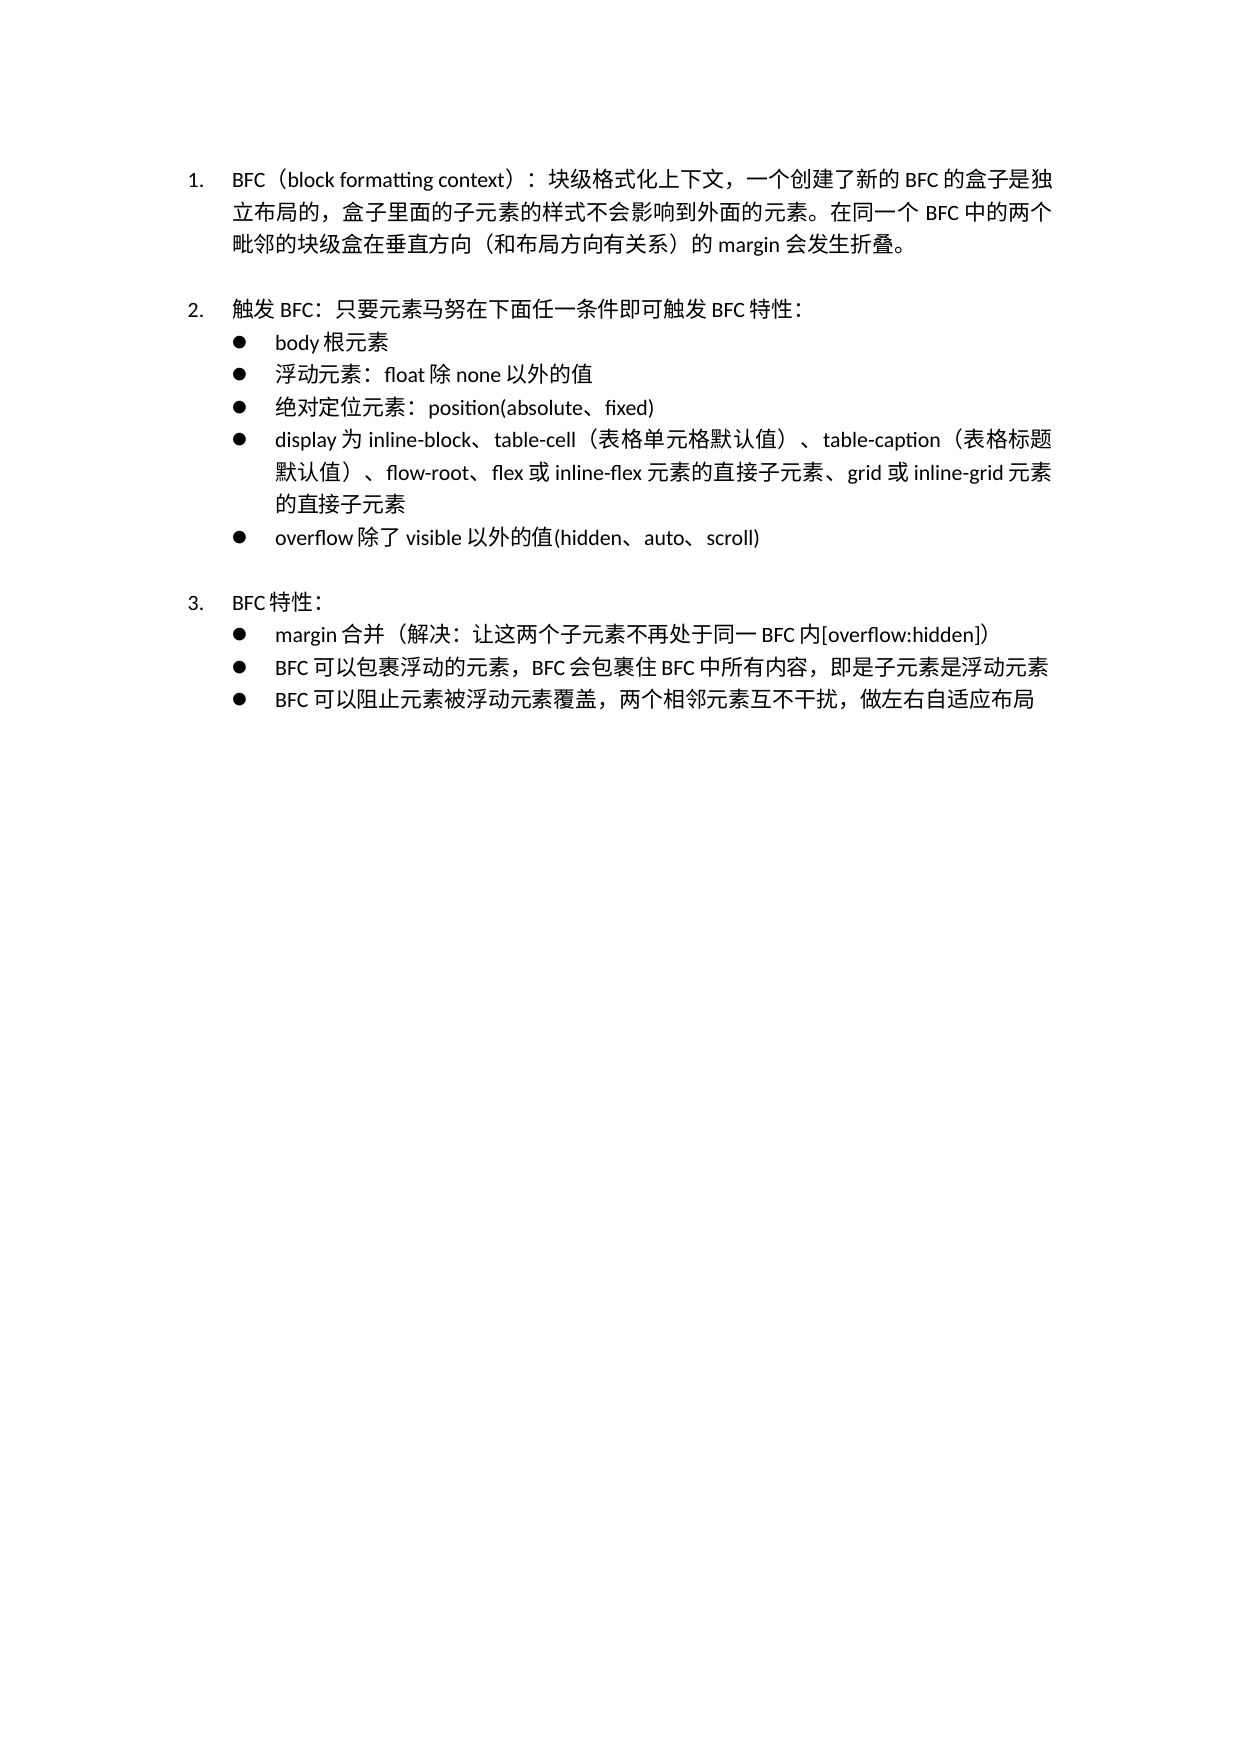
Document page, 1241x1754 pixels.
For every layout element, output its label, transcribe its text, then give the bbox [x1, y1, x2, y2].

list overflow除了visible以外的值(hidden、auto、scroll) [231, 519, 1053, 552]
list display为inline-block、table-cell（表格单元格默认值）、table-caption（表格标题默认值）、flow-root、flex或inline-flex元素的直接子元素、grid或inline-grid元素的直接子元素 [231, 422, 1053, 519]
list margin合并（解决：让这两个子元素不再处于同一BFC内[overflow:hidden]） [231, 617, 1053, 649]
list 浮动元素：float除none以外的值 [231, 357, 1053, 389]
list BFC可以包裹浮动的元素，BFC会包裹住BFC中所有内容，即是子元素是浮动元素 [231, 649, 1053, 682]
list 绝对定位元素：position(absolute、fixed) [231, 389, 1053, 422]
list body根元素 [231, 324, 1053, 357]
list BFC可以阻止元素被浮动元素覆盖，两个相邻元素互不干扰，做左右自适应布局 [231, 682, 1053, 714]
list BFC（block formatting context）：块级格式化上下文，一个创建了新的BFC的盒子是独立布局的，盒子里面的子元素的样式不会影响到外面的元素。在同一个 BFC 中的两个毗邻的块级盒在垂直方向（和布局方向有关系）的 margin 会发生折叠。 [187, 162, 1053, 259]
list 触发BFC：只要元素马努在下面任一条件即可触发BFC特性： [187, 292, 1053, 324]
list BFC特性： [187, 584, 1053, 617]
